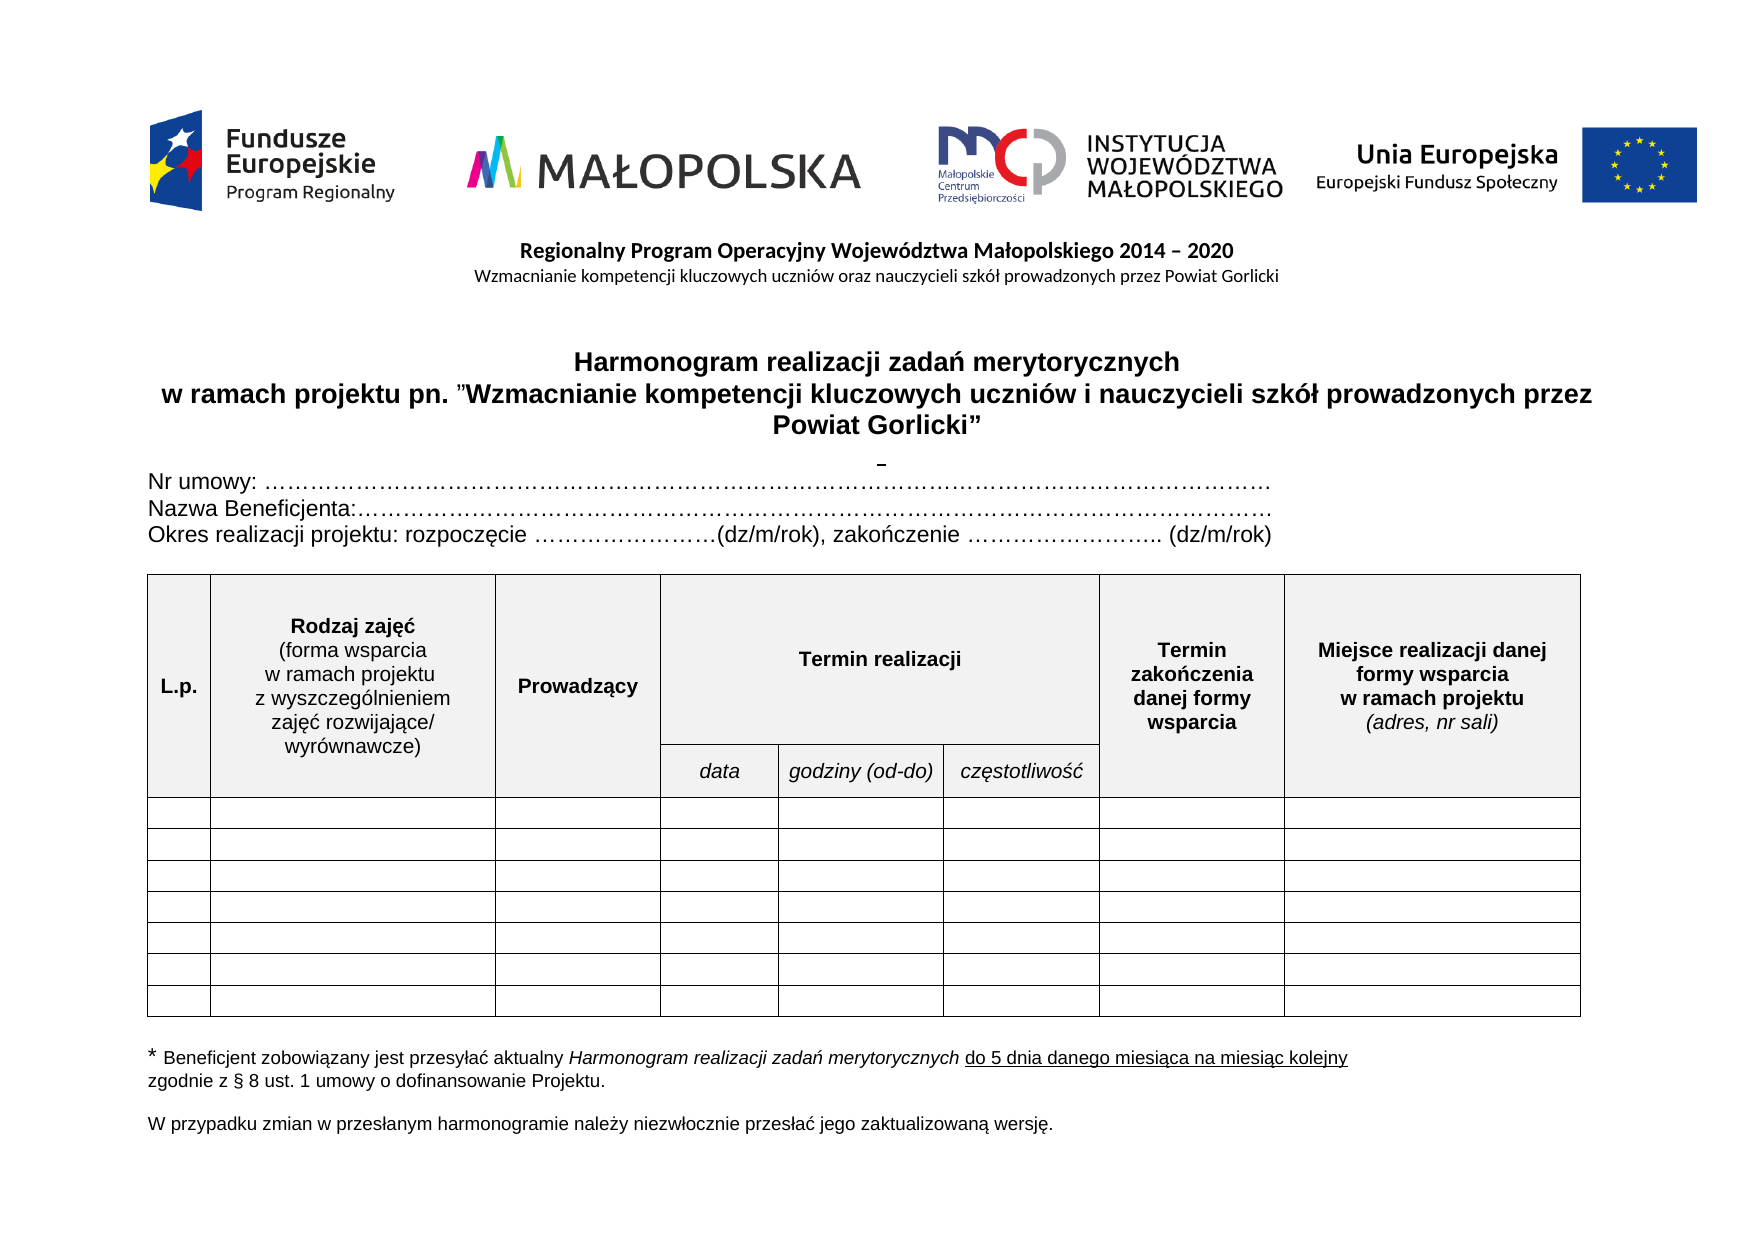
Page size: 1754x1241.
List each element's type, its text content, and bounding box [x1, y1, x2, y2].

table_cell [661, 923, 778, 953]
picture [147, 101, 1698, 237]
table_header Rodzaj zajęć (forma wsparcia w ramach projektu z wyszczególnieniem zajęć rozwijające/ wyrównawcze) [211, 575, 495, 797]
table_cell [779, 798, 943, 828]
table_cell [211, 829, 495, 859]
table_cell [779, 954, 943, 984]
table_cell [661, 986, 778, 1016]
table_cell [779, 861, 943, 891]
table_cell [661, 861, 778, 891]
table_cell [211, 954, 495, 984]
table_cell [496, 986, 660, 1016]
text W przypadku zmian w przesłanym harmonogramie należy niezwłocznie przesłać jego zaktualizowaną wersję. [148, 1113, 1606, 1134]
table_cell [148, 923, 210, 953]
table_cell [1285, 954, 1580, 984]
table_cell [148, 954, 210, 984]
table_cell [944, 861, 1099, 891]
table_cell [211, 892, 495, 922]
table_cell [496, 923, 660, 953]
table_cell [779, 829, 943, 859]
table_cell [211, 923, 495, 953]
table_cell [944, 923, 1099, 953]
text Okres realizacji projektu: rozpoczęcie ……………………(dz/m/rok), zakończenie …………………….. (dz/m/rok) [148, 521, 1606, 547]
table_cell [496, 798, 660, 828]
table_cell [661, 954, 778, 984]
table_cell [211, 798, 495, 828]
table_cell [211, 861, 495, 891]
text Harmonogram realizacji zadań merytorycznych [148, 346, 1606, 378]
table_cell [661, 798, 778, 828]
table_cell [148, 829, 210, 859]
table_cell [148, 798, 210, 828]
text * Beneficjent zobowiązany jest przesyłać aktualny Harmonogram realizacji zadań merytorycznych do 5 dnia danego miesiąca na miesiąc kolejny [148, 1043, 1606, 1069]
table_cell [1285, 892, 1580, 922]
table_cell [661, 892, 778, 922]
table_cell [1285, 798, 1580, 828]
table_cell [944, 829, 1099, 859]
table_cell [496, 892, 660, 922]
table_cell [148, 892, 210, 922]
table_cell [661, 829, 778, 859]
table_cell [1100, 954, 1284, 984]
table_cell [944, 954, 1099, 984]
table_cell [496, 954, 660, 984]
table_cell [779, 986, 943, 1016]
table_cell [1285, 923, 1580, 953]
text Nazwa Beneficjenta:………………………………………………………………………………………………………… [148, 494, 1606, 521]
table_cell [1100, 798, 1284, 828]
table_cell data [661, 745, 778, 797]
table_cell [1100, 829, 1284, 859]
text Nr umowy: …………………………………………………………………………………………………………………… [148, 468, 1606, 494]
table_cell [1285, 829, 1580, 859]
text w ramach projektu pn. ”Wzmacnianie kompetencji kluczowych uczniów i nauczycieli szkół prowadzonych przez Powiat Gorlicki” [148, 378, 1606, 440]
table_cell [1285, 861, 1580, 891]
table_header Termin realizacji [661, 575, 1099, 744]
table_cell [496, 861, 660, 891]
table_cell [944, 798, 1099, 828]
table_header Termin zakończenia danej formy wsparcia [1100, 575, 1284, 797]
table_cell [779, 923, 943, 953]
table_cell [944, 986, 1099, 1016]
table_cell [1100, 892, 1284, 922]
table_cell [1100, 986, 1284, 1016]
table_cell [148, 986, 210, 1016]
table_header L.p. [148, 575, 210, 797]
table_cell [496, 829, 660, 859]
text zgodnie z § 8 ust. 1 umowy o dofinansowanie Projektu. [148, 1069, 1606, 1091]
table_cell [1285, 986, 1580, 1016]
table_cell [1100, 923, 1284, 953]
table_cell [148, 861, 210, 891]
table_header Miejsce realizacji danej formy wsparcia w ramach projektu (adres, nr sali) [1285, 575, 1580, 797]
table_cell [944, 892, 1099, 922]
table_cell godziny (od-do) [779, 745, 943, 797]
table_header Prowadzący [496, 575, 660, 797]
table_cell [1100, 861, 1284, 891]
table_cell [211, 986, 495, 1016]
table_cell częstotliwość [944, 745, 1099, 797]
table_cell [779, 892, 943, 922]
